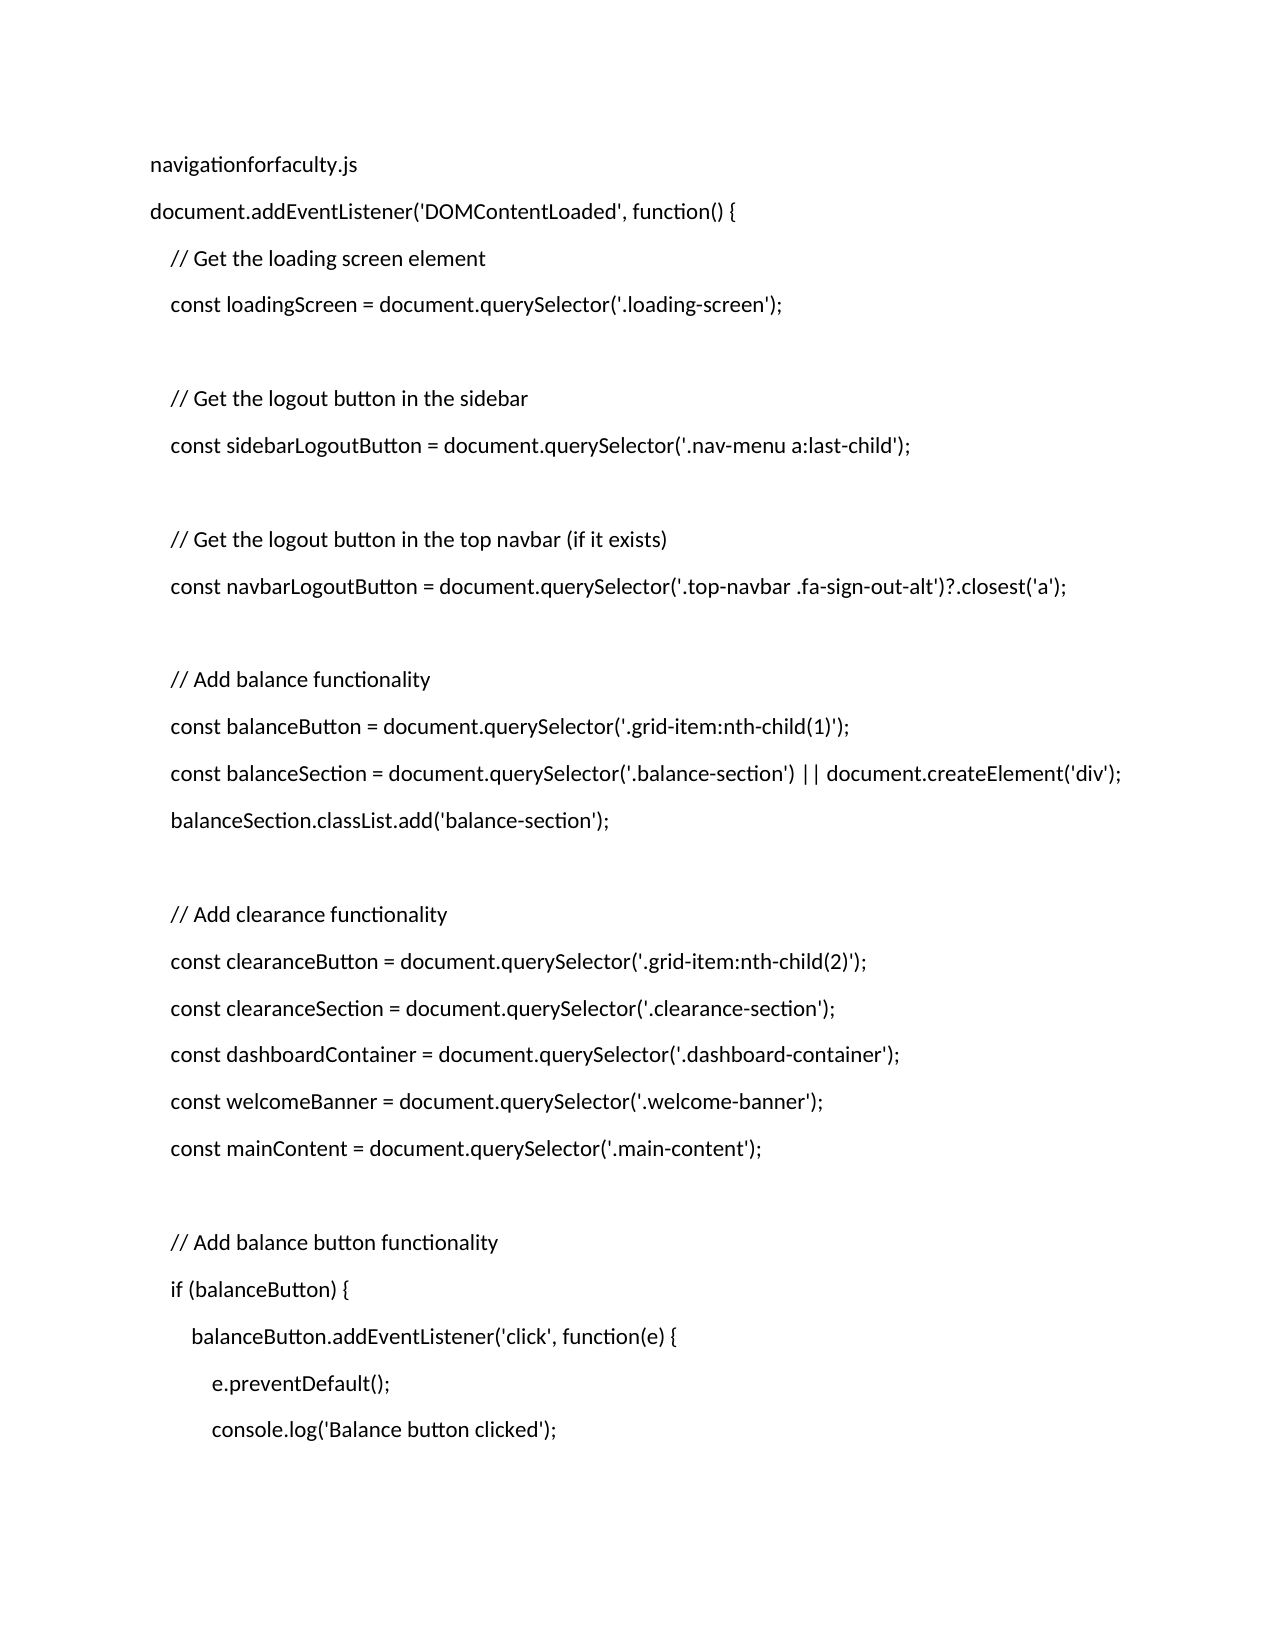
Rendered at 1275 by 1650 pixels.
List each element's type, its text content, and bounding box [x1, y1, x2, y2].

text e.preventDefault(); [150, 1369, 1125, 1397]
text const navbarLogoutButton = document.querySelector('.top-navbar .fa-sign-out-alt')?.closest('a'); [150, 572, 1125, 600]
text balanceButton.addEventListener('click', function(e) { [150, 1322, 1125, 1350]
text const welcomeBanner = document.querySelector('.welcome-banner'); [150, 1087, 1125, 1116]
text // Get the logout button in the top navbar (if it exists) [150, 525, 1125, 553]
text // Add balance button functionality [150, 1228, 1125, 1256]
text document.addEventListener('DOMContentLoaded', function() { [150, 197, 1125, 225]
text // Get the logout button in the sidebar [150, 384, 1125, 412]
text navigationforfaculty.js [150, 150, 1125, 178]
text const balanceSection = document.querySelector('.balance-section') || document.createElement('div'); [150, 759, 1125, 787]
text // Add balance functionality [150, 666, 1125, 694]
text balanceSection.classList.add('balance-section'); [150, 806, 1125, 834]
text console.log('Balance button clicked'); [150, 1416, 1125, 1444]
text const clearanceButton = document.querySelector('.grid-item:nth-child(2)'); [150, 947, 1125, 975]
text // Add clearance functionality [150, 900, 1125, 928]
text const mainContent = document.querySelector('.main-content'); [150, 1134, 1125, 1162]
text const dashboardContainer = document.querySelector('.dashboard-container'); [150, 1041, 1125, 1069]
text // Get the loading screen element [150, 244, 1125, 272]
text const clearanceSection = document.querySelector('.clearance-section'); [150, 994, 1125, 1022]
text const balanceButton = document.querySelector('.grid-item:nth-child(1)'); [150, 712, 1125, 741]
text const sidebarLogoutButton = document.querySelector('.nav-menu a:last-child'); [150, 431, 1125, 459]
text if (balanceButton) { [150, 1275, 1125, 1303]
text const loadingScreen = document.querySelector('.loading-screen'); [150, 291, 1125, 319]
